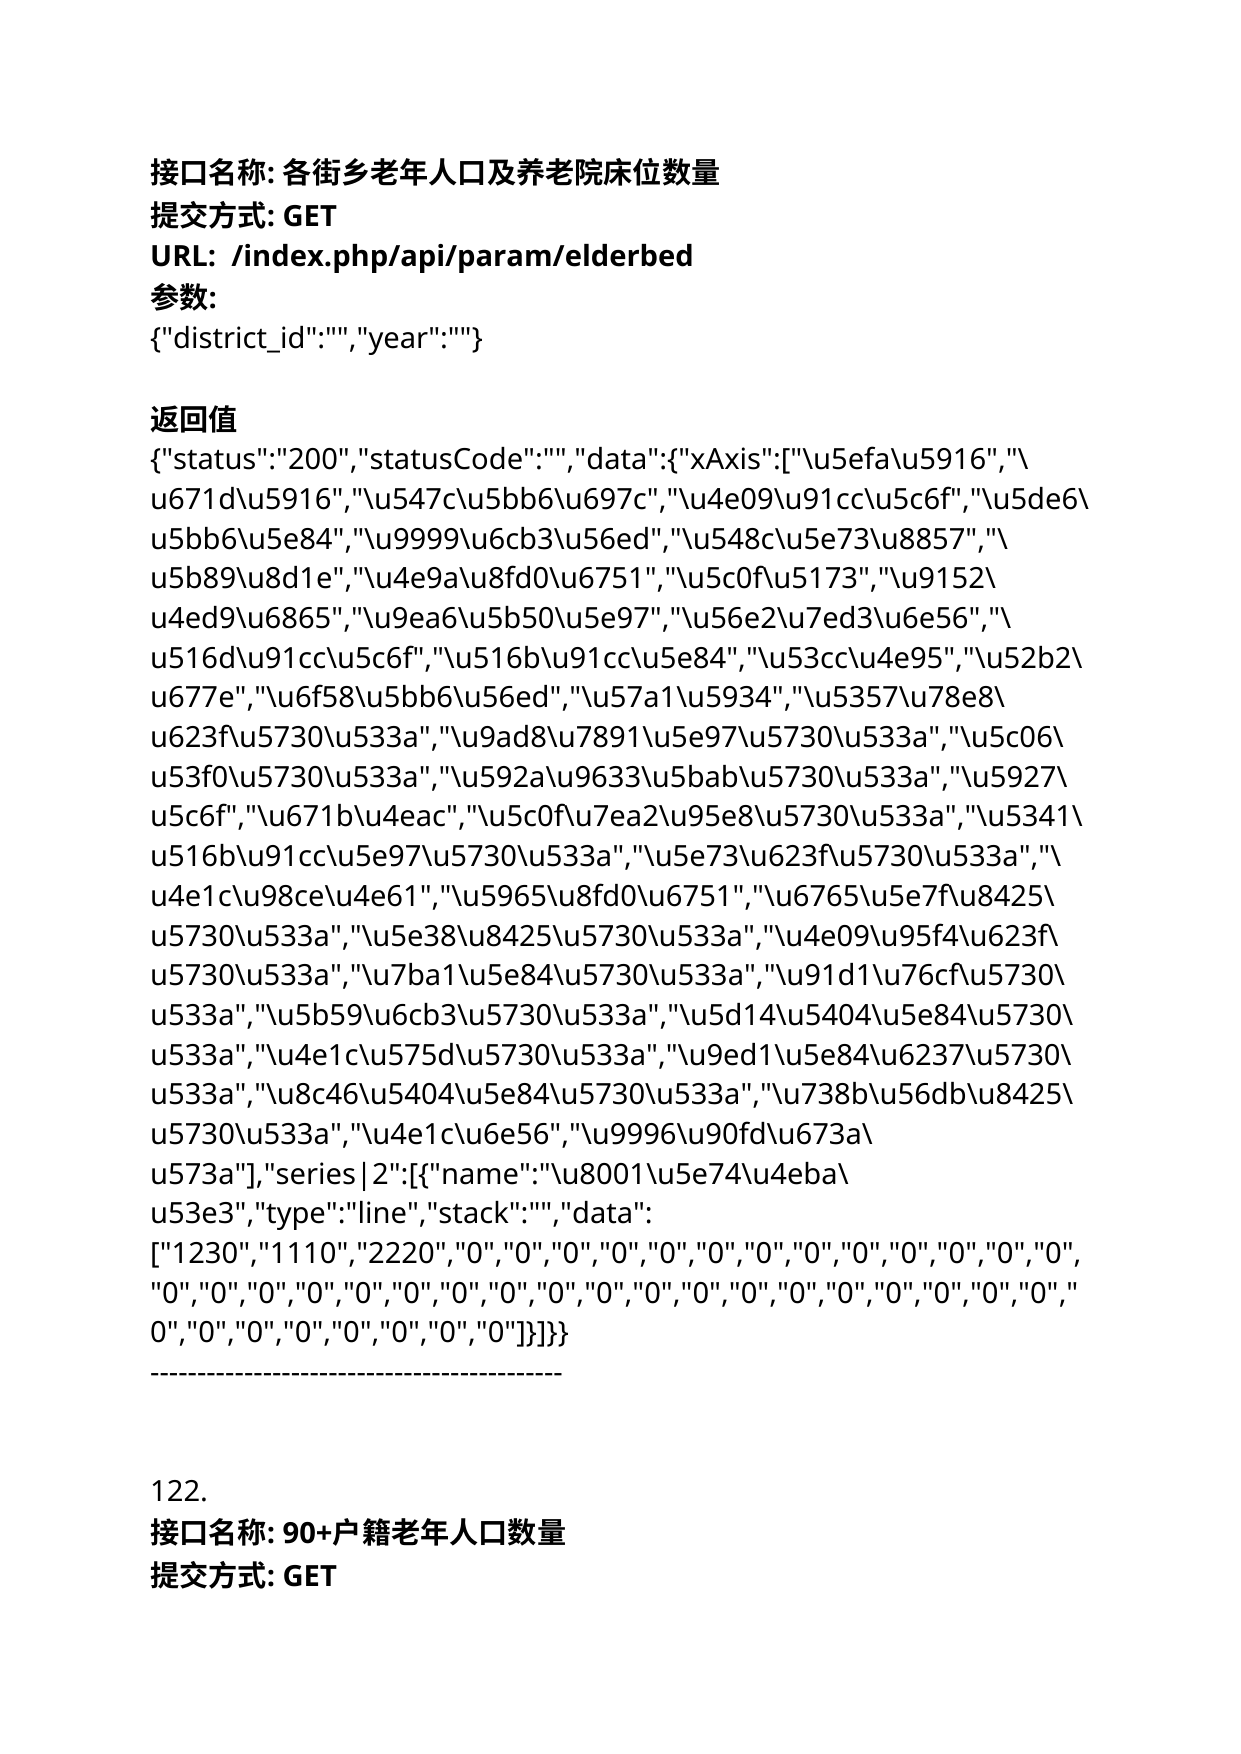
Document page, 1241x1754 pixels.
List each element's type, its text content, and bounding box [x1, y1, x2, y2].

text 提交方式: GET [150, 1552, 1090, 1595]
text -------------------------------------------- [150, 1351, 1090, 1391]
text {"status":"200","statusCode":"","data":{"xAxis":["\u5efa\u5916","\u671d\u5916","\u547c\u5bb6\u697c","\u4e09\u91cc\u5c6f","\u5de6\u5bb6\u5e84","\u9999\u6cb3\u56ed","\u548c\u5e73\u8857","\u5b89\u8d1e","\u4e9a\u8fd0\u6751","\u5c0f\u5173","\u9152\u4ed9\u6865","\u9ea6\u5b50\u5e97","\u56e2\u7ed3\u6e56","\u516d\u91cc\u5c6f","\u516b\u91cc\u5e84","\u53cc\u4e95","\u52b2\u677e","\u6f58\u5bb6\u56ed","\u57a1\u5934","\u5357\u78e8\u623f\u5730\u533a","\u9ad8\u7891\u5e97\u5730\u533a","\u5c06\u53f0\u5730\u533a","\u592a\u9633\u5bab\u5730\u533a","\u5927\u5c6f","\u671b\u4eac","\u5c0f\u7ea2\u95e8\u5730\u533a","\u5341\u516b\u91cc\u5e97\u5730\u533a","\u5e73\u623f\u5730\u533a","\u4e1c\u98ce\u4e61","\u5965\u8fd0\u6751","\u6765\u5e7f\u8425\u5730\u533a","\u5e38\u8425\u5730\u533a","\u4e09\u95f4\u623f\u5730\u533a","\u7ba1\u5e84\u5730\u533a","\u91d1\u76cf\u5730\u533a","\u5b59\u6cb3\u5730\u533a","\u5d14\u5404\u5e84\u5730\u533a","\u4e1c\u575d\u5730\u533a","\u9ed1\u5e84\u6237\u5730\u533a","\u8c46\u5404\u5e84\u5730\u533a","\u738b\u56db\u8425\u5730\u533a","\u4e1c\u6e56","\u9996\u90fd\u673a\u573a"],"series|2":[{"name":"\u8001\u5e74\u4eba\u53e3","type":"line","stack":"","data":["1230","1110","2220","0","0","0","0","0","0","0","0","0","0","0","0","0","0","0","0","0","0","0","0","0","0","0","0","0","0","0","0","0","0","0","0","0","0","0","0","0","0","0","0"]}]}} [150, 438, 1090, 1351]
text 提交方式: GET [150, 192, 1090, 235]
text 参数: [150, 274, 1090, 317]
text 接口名称: 90+户籍老年人口数量 [150, 1510, 1090, 1552]
text {"district_id":"","year":""} [150, 317, 1090, 357]
text 接口名称: 各街乡老年人口及养老院床位数量 [150, 150, 1090, 192]
text 返回值 [150, 396, 1090, 438]
text URL: /index.php/api/param/elderbed [150, 235, 1090, 274]
text 122. [150, 1470, 1090, 1510]
